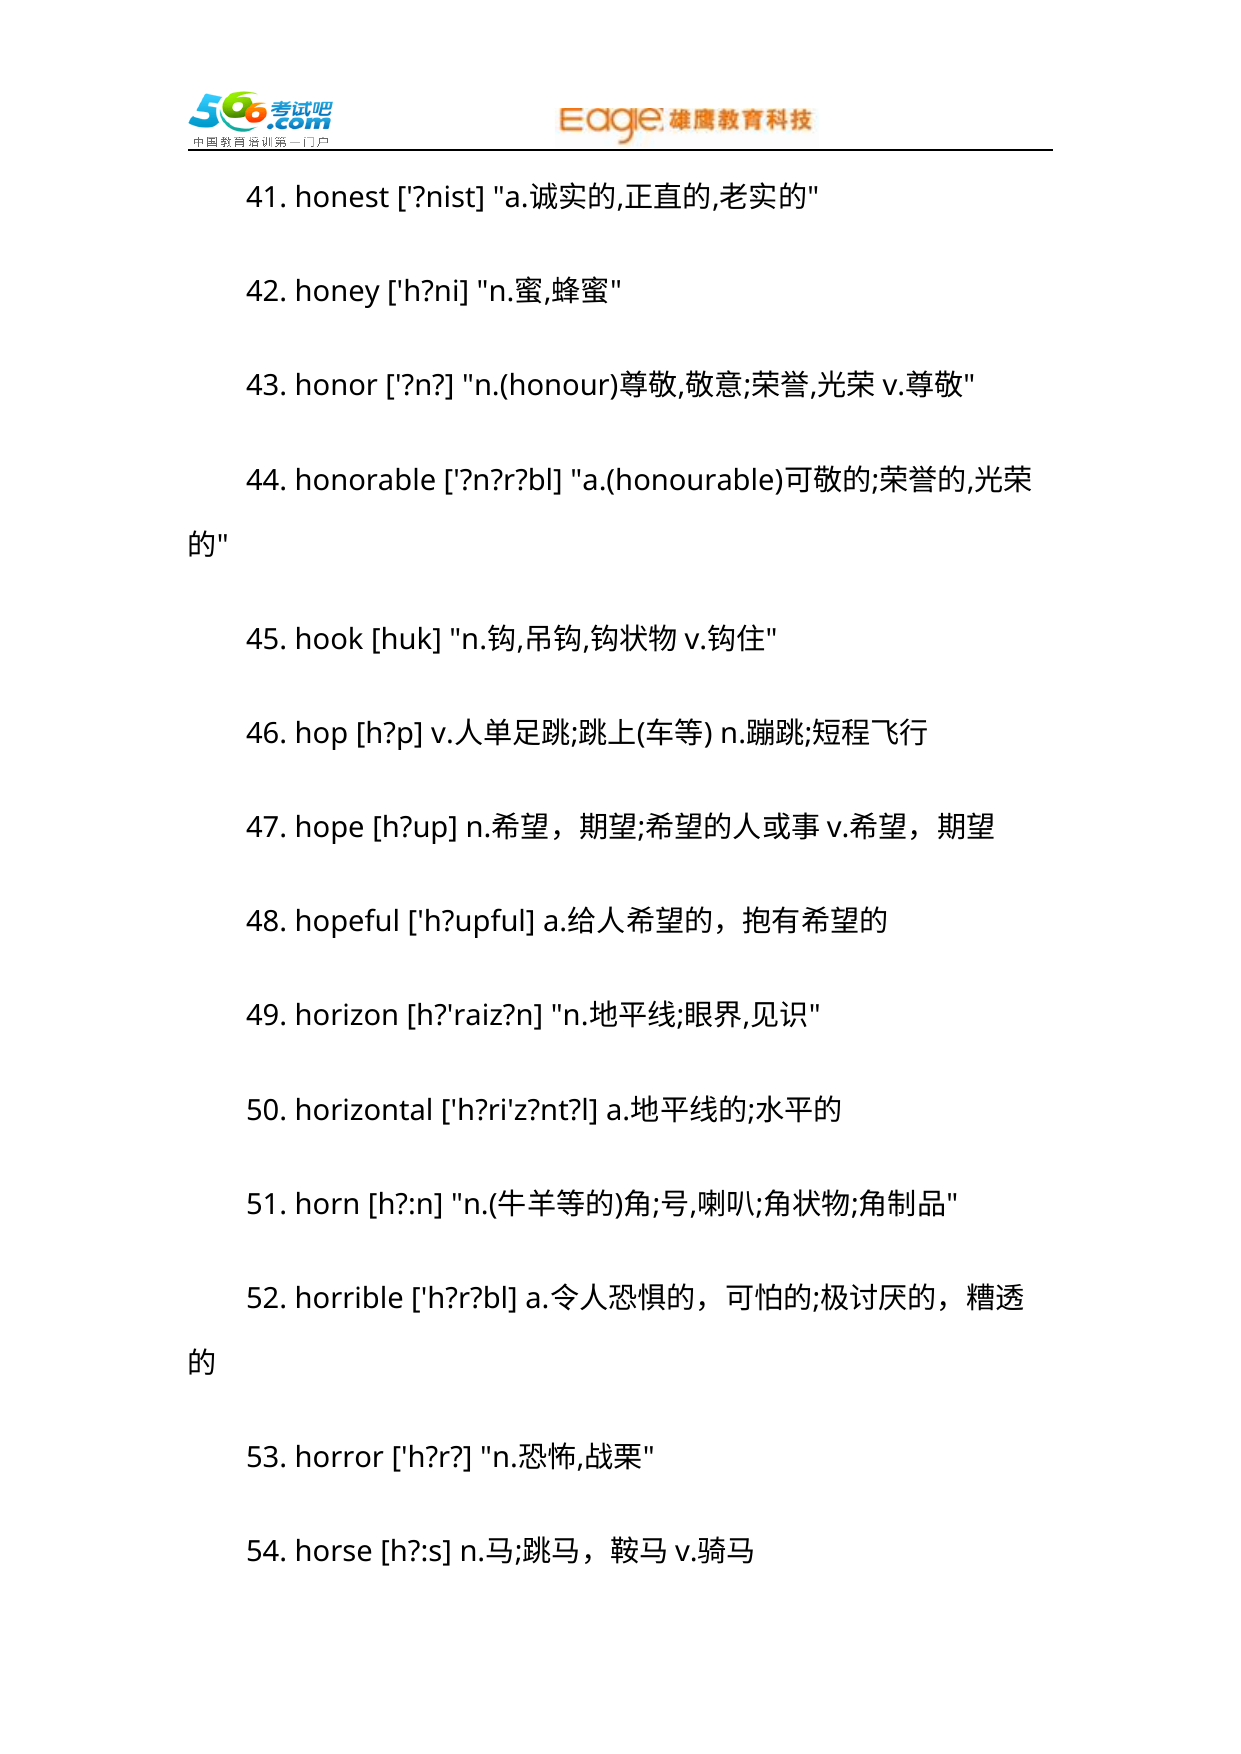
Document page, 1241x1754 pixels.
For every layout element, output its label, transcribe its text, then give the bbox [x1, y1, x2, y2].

picture [554, 108, 819, 148]
text 42. honey ['h?ni] "n.蜜,蜂蜜" [187, 257, 1053, 322]
text 41. honest ['?nist] "a.诚实的,正直的,老实的" [187, 162, 1053, 227]
text 54. horse [h?:s] n.马;跳马，鞍马 v.骑马 [187, 1517, 1053, 1582]
text 47. hope [h?up] n.希望，期望;希望的人或事 v.希望，期望 [187, 792, 1053, 857]
text 46. hop [h?p] v.人单足跳;跳上(车等) n.蹦跳;短程飞行 [187, 698, 1053, 763]
text 44. honorable ['?n?r?bl] "a.(honourable)可敬的;荣誉的,光荣的" [187, 445, 1053, 575]
text 52. horrible ['h?r?bl] a.令人恐惧的，可怕的;极讨厌的，糟透的 [187, 1263, 1053, 1393]
text 49. horizon [h?'raiz?n] "n.地平线;眼界,见识" [187, 981, 1053, 1046]
text 45. hook [huk] "n.钩,吊钩,钩状物 v.钩住" [187, 604, 1053, 669]
text 48. hopeful ['h?upful] a.给人希望的，抱有希望的 [187, 887, 1053, 952]
picture [187, 88, 335, 148]
text 50. horizontal ['h?ri'z?nt?l] a.地平线的;水平的 [187, 1075, 1053, 1140]
text 43. honor ['?n?] "n.(honour)尊敬,敬意;荣誉,光荣 v.尊敬" [187, 351, 1053, 416]
text 53. horror ['h?r?] "n.恐怖,战栗" [187, 1422, 1053, 1487]
text 51. horn [h?:n] "n.(牛羊等的)角;号,喇叭;角状物;角制品" [187, 1169, 1053, 1234]
